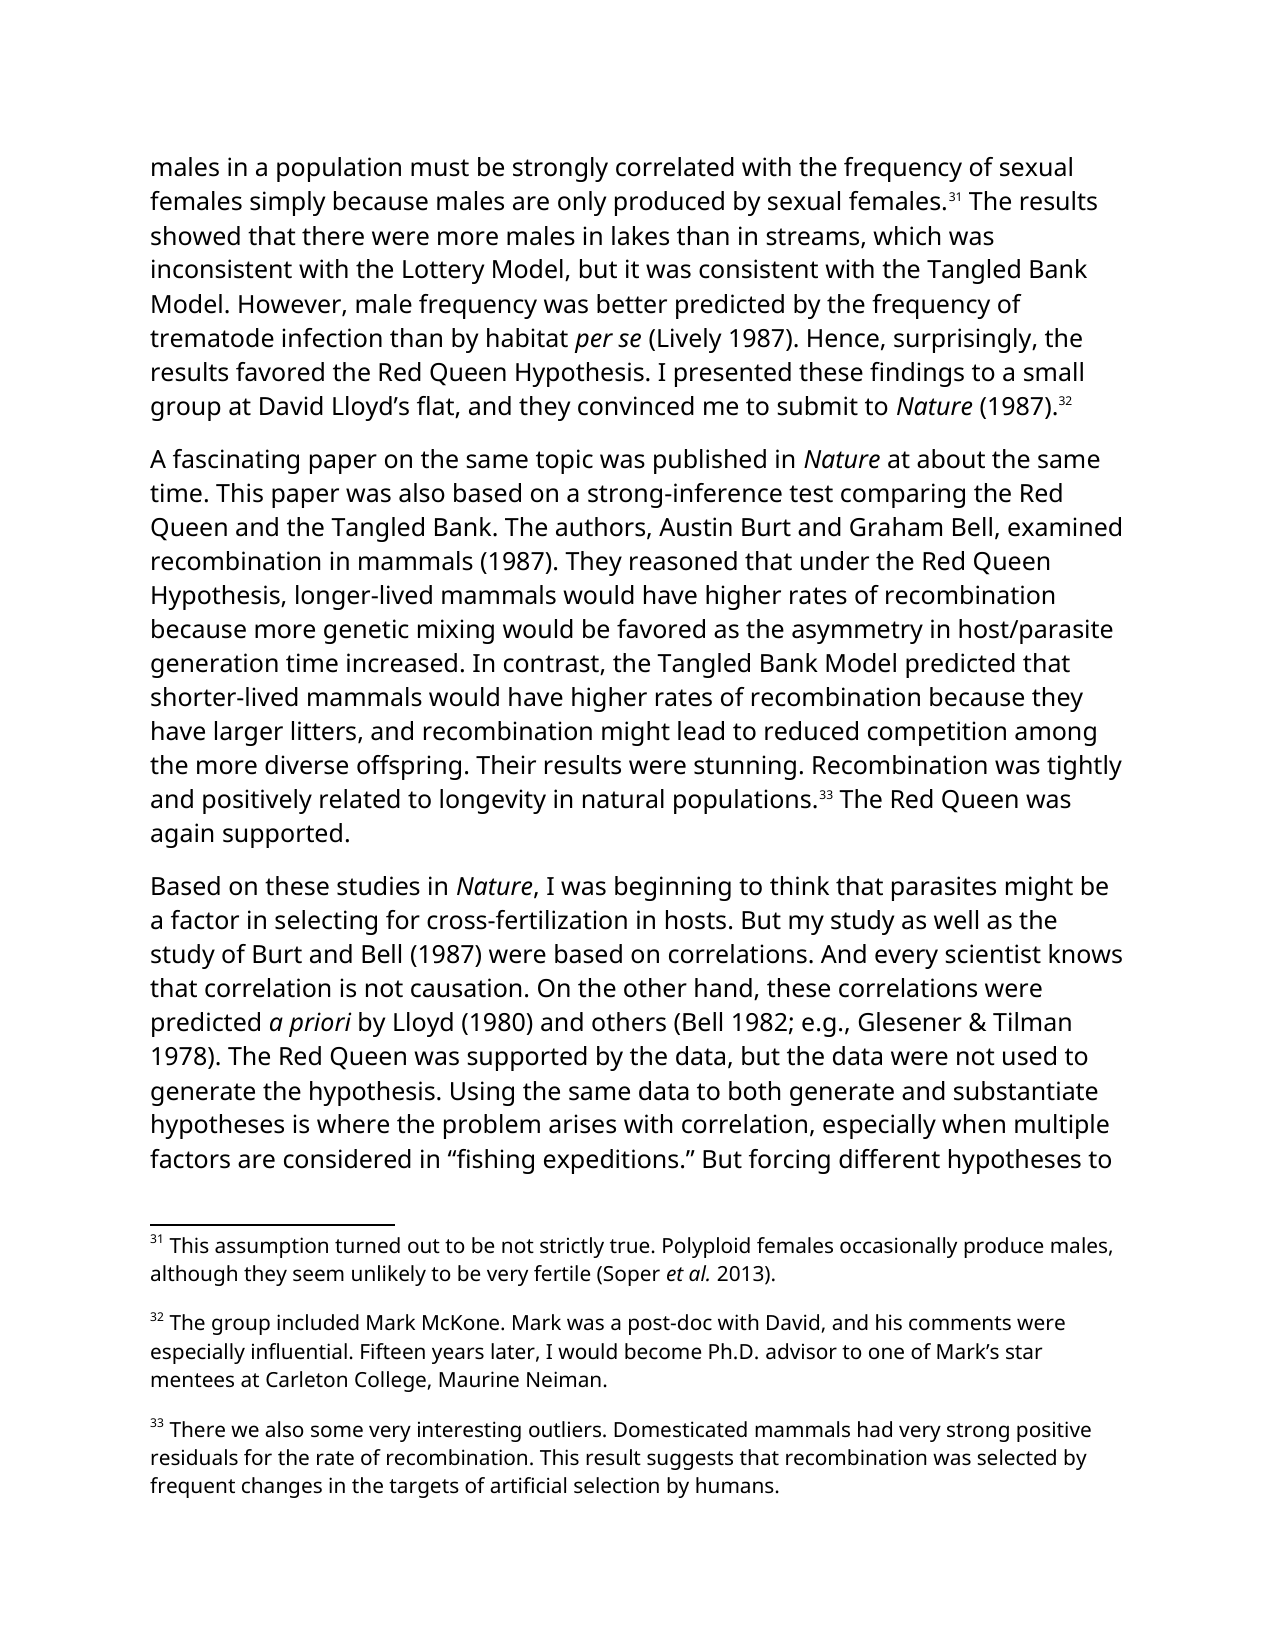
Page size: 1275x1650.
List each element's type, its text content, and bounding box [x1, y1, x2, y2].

text A fascinating paper on the same topic was published in Nature at about the same time. This paper was also based on a strong-inference test comparing the Red Queen and the Tangled Bank. The authors, Austin Burt and Graham Bell, examined recombination in mammals (1987). They reasoned that under the Red Queen Hypothesis, longer-lived mammals would have higher rates of recombination because more genetic mixing would be favored as the asymmetry in host/parasite generation time increased. In contrast, the Tangled Bank Model predicted that shorter-lived mammals would have higher rates of recombination because they have larger litters, and recombination might lead to reduced competition among the more diverse offspring. Their results were stunning. Recombination was tightly and positively related to longevity in natural populations. The Red Queen was again supported. [150, 441, 1125, 850]
